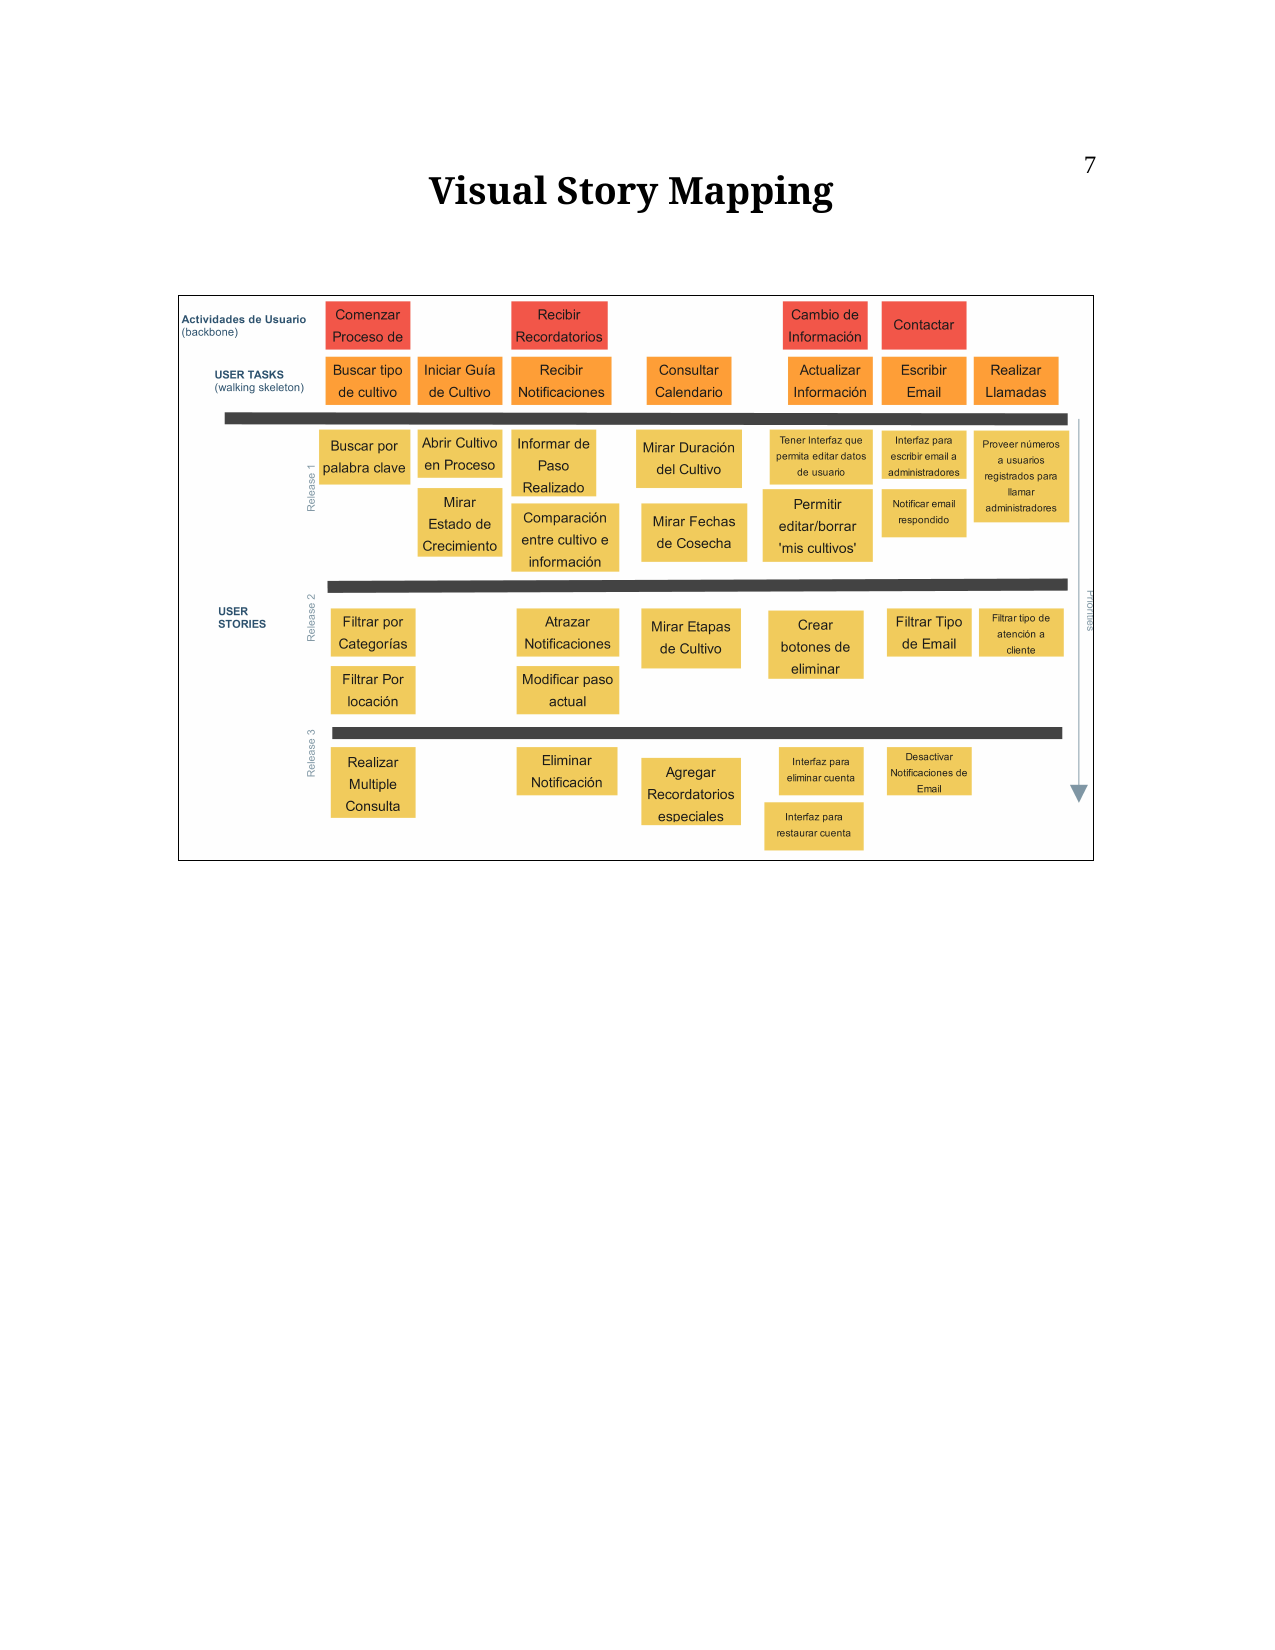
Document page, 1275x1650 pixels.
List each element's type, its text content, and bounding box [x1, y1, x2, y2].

picture [179, 296, 1093, 860]
subtitle Visual Story Mapping [179, 164, 1096, 215]
